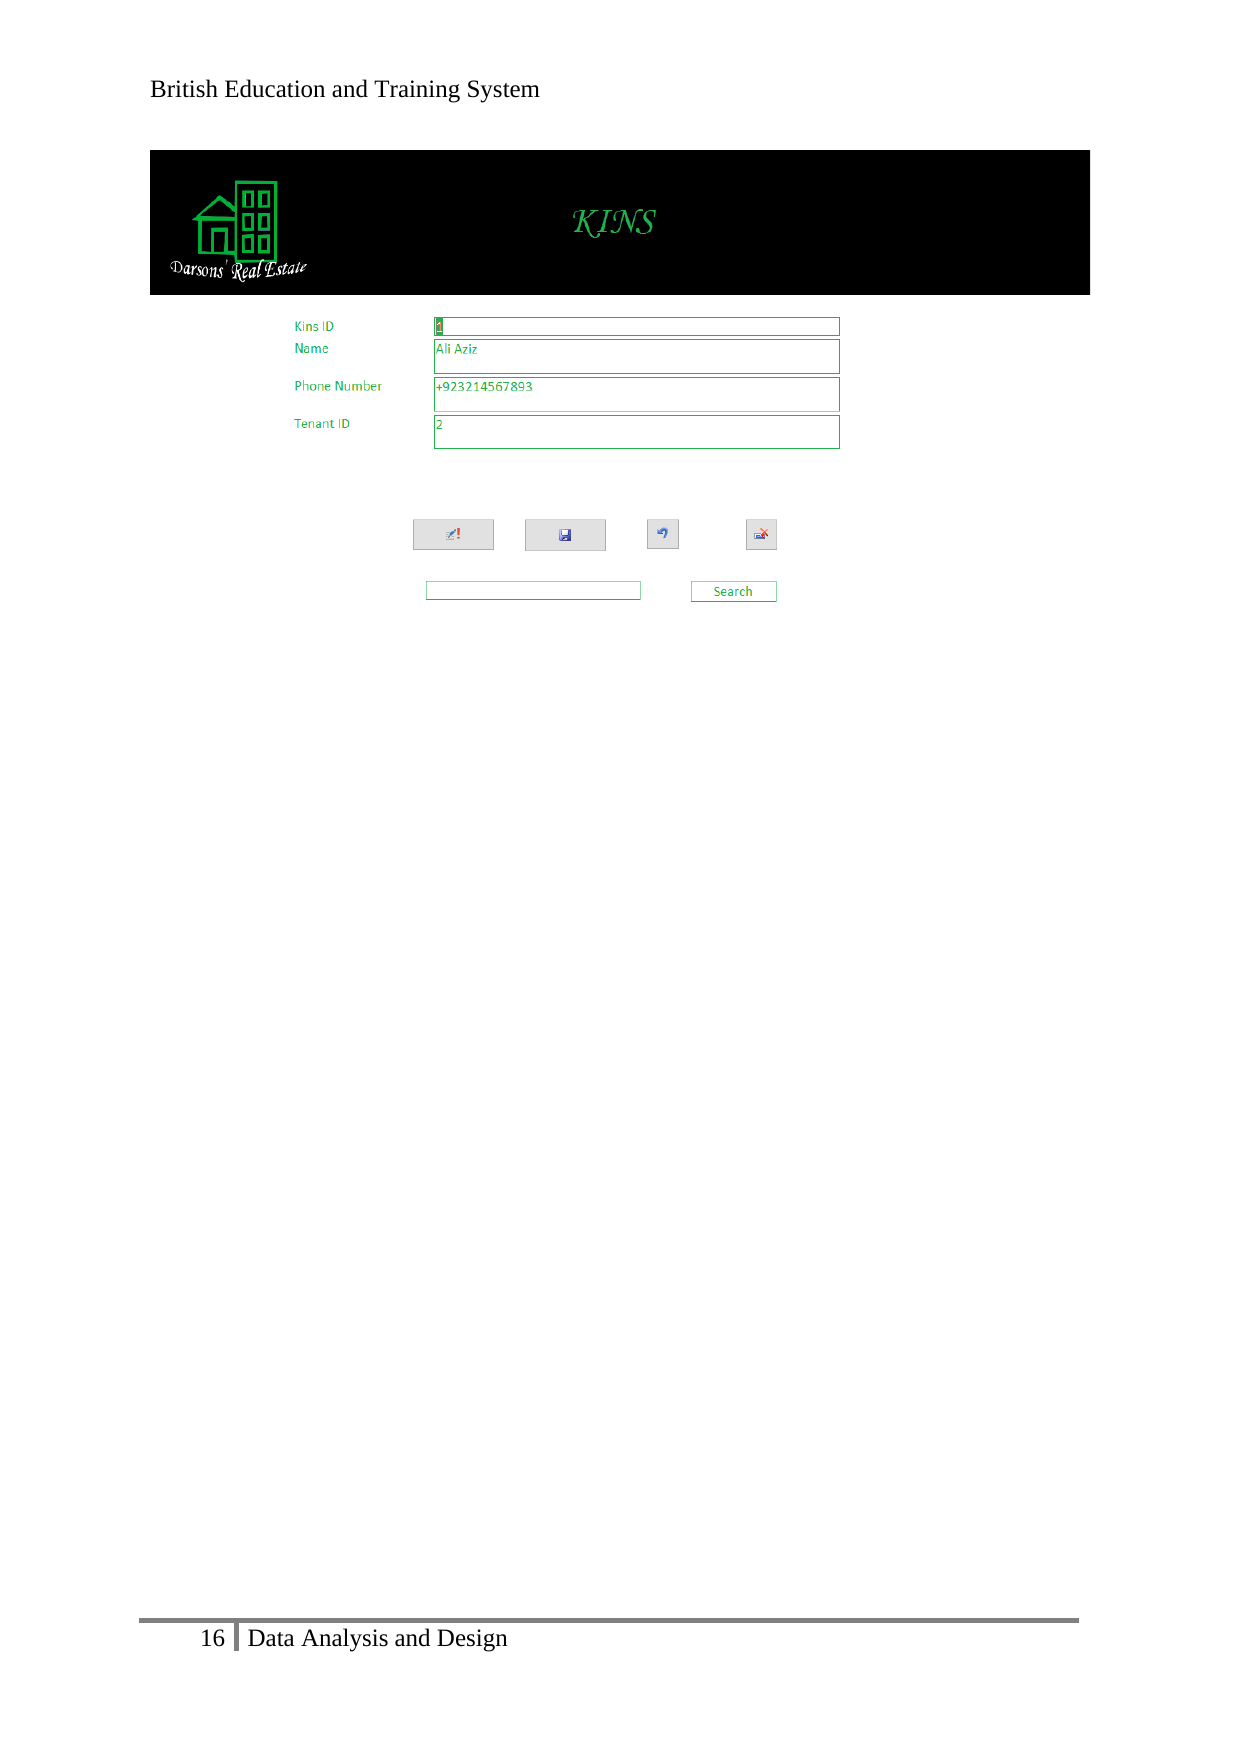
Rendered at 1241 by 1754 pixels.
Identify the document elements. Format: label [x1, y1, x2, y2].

picture [162, 507, 1103, 607]
picture [150, 150, 1091, 453]
